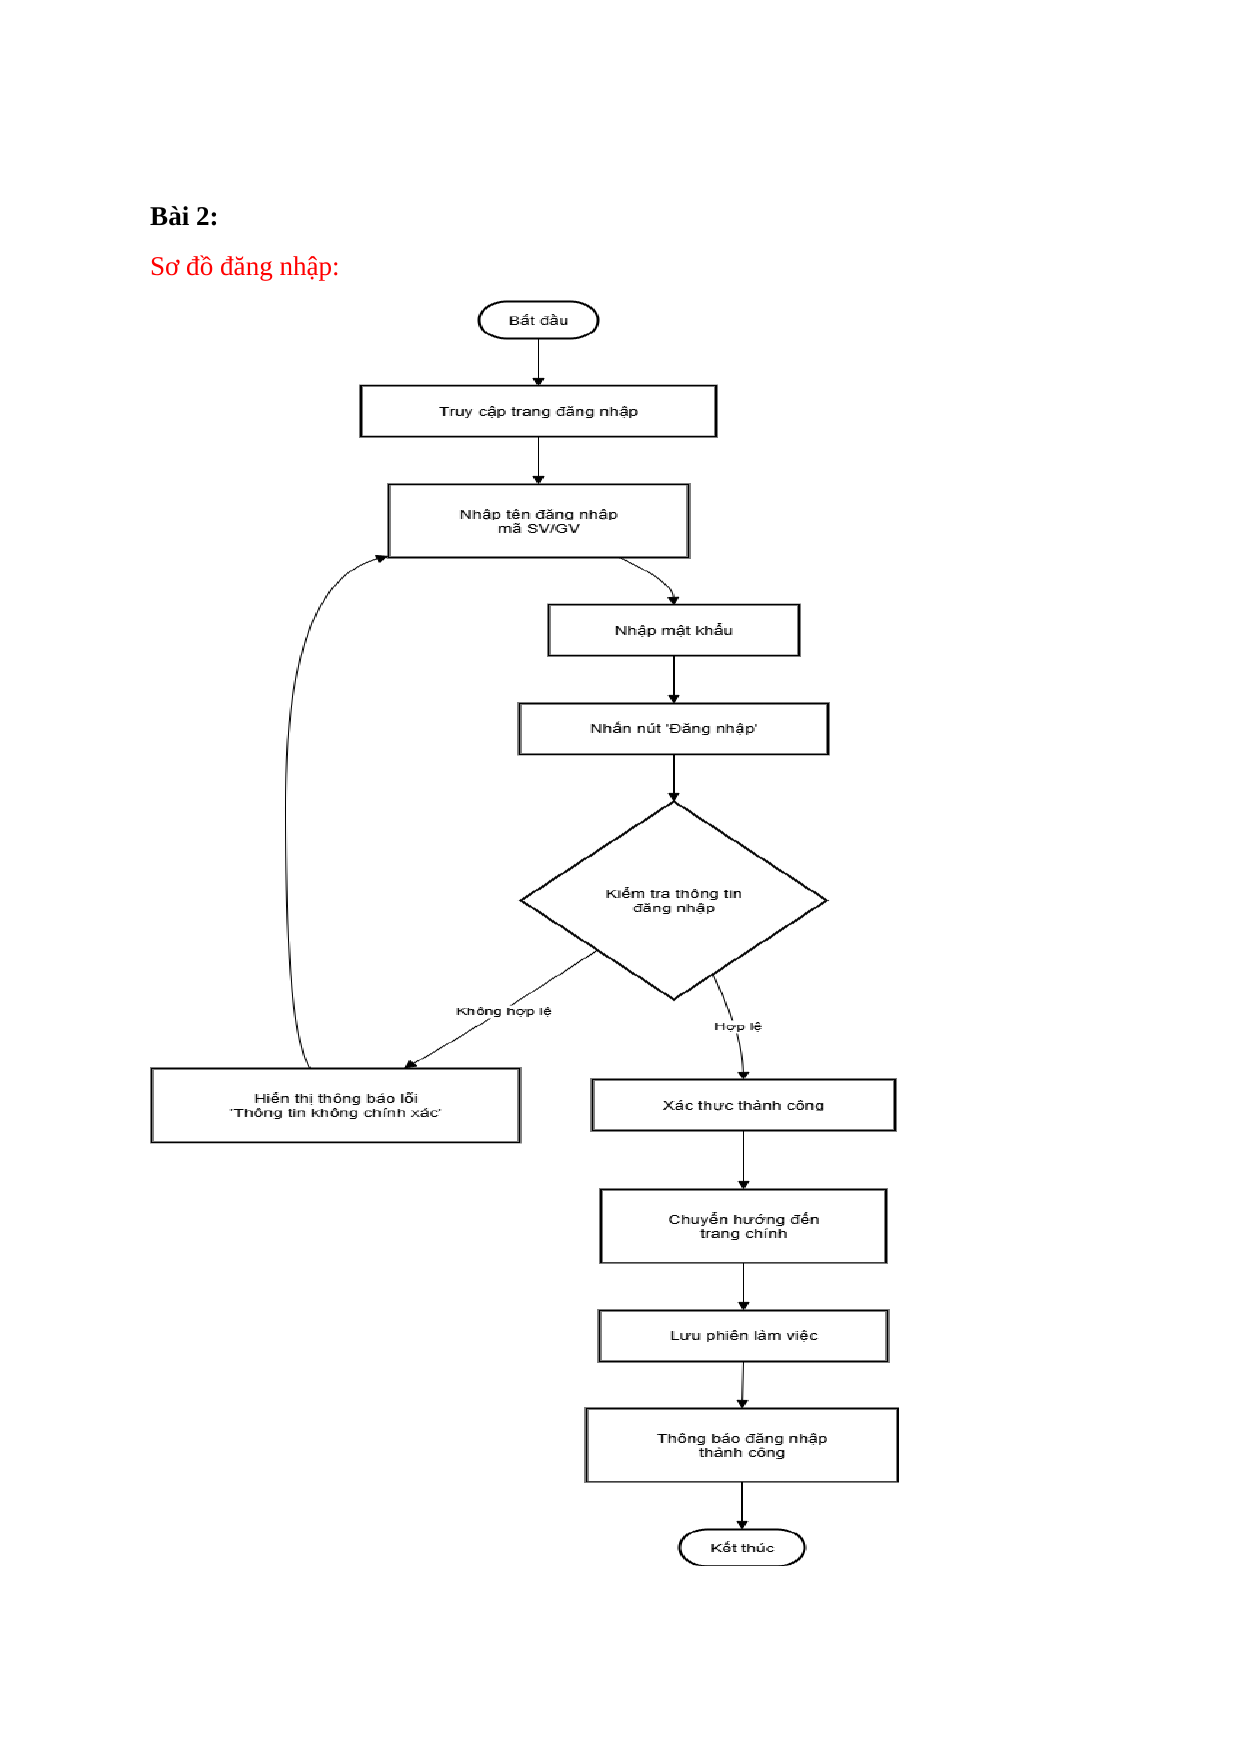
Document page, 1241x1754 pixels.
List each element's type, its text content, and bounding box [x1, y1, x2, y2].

text Sơ đồ đăng nhập: [150, 250, 1090, 282]
text Bài 2: [150, 200, 1090, 231]
picture [150, 300, 899, 1566]
